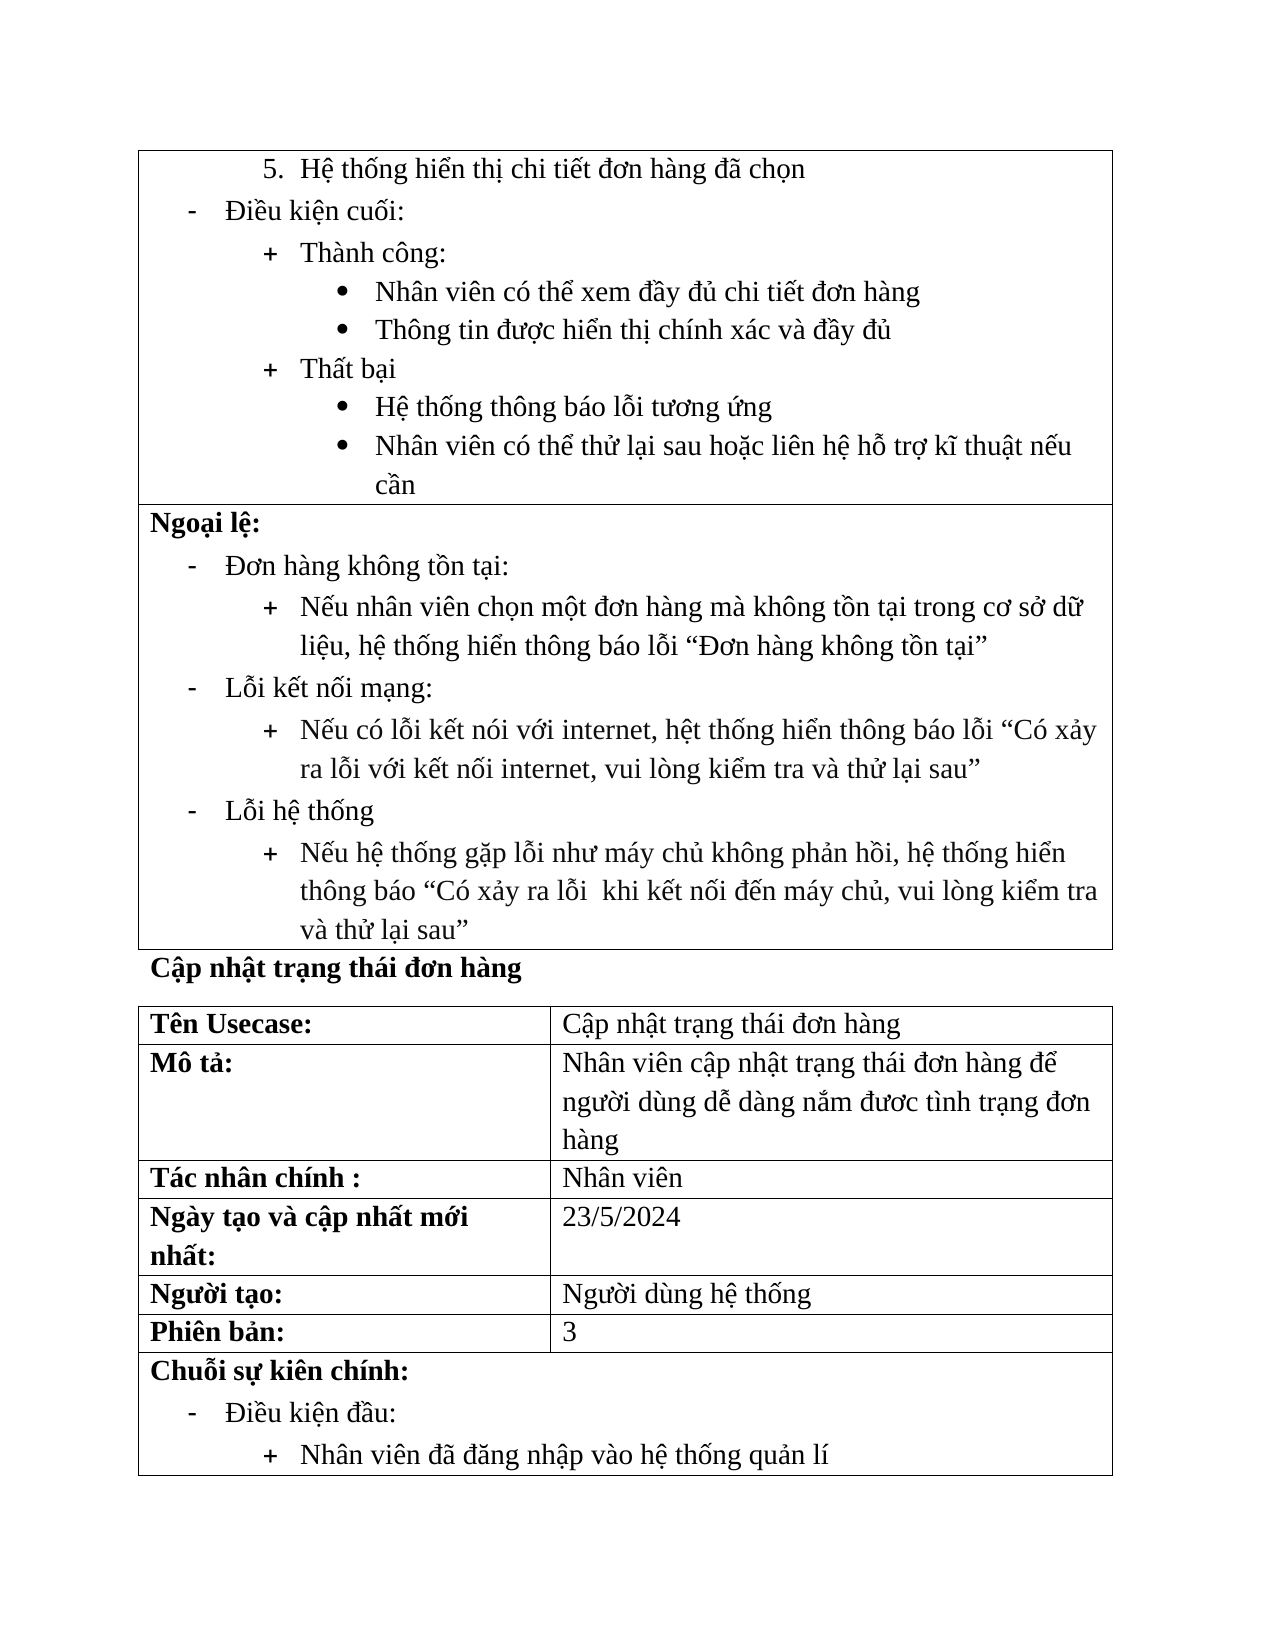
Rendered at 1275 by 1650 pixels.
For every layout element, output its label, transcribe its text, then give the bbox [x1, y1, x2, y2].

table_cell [139, 1353, 1112, 1474]
text Cập nhật trạng thái đơn hàng [150, 950, 1125, 984]
table_cell Nhân viên cập nhật trạng thái đơn hàng để người dùng dễ dàng nắm đươc tình trạng đơn hàng [551, 1045, 1112, 1159]
table_cell Ngoại lệ: Đơn hàng không tồn tại: Nếu nhân viên chọn một đơn hàng mà không tồn tại trong cơ sở dữ liệu, hệ thống hiển thông báo lỗi “Đơn hàng không tồn tại” Lỗi kết nối mạng: Nếu có lỗi kết nói với internet, hệt thống hiển thông báo lỗi “Có xảy ra lỗi với kết nối internet, vui lòng kiểm tra và thử lại sau” Lỗi hệ thống Nếu hệ thống gặp lỗi như máy chủ không phản hồi, hệ thống hiển thông báo “Có xảy ra lỗi khi kết nối đến máy chủ, vui lòng kiểm tra và thử lại sau” [139, 505, 1112, 949]
table_header Cập nhật trạng thái đơn hàng [551, 1007, 1112, 1044]
table_cell 23/5/2024 [551, 1199, 1112, 1275]
table_cell Tác nhân chính : [139, 1161, 550, 1198]
table_cell Nhân viên [551, 1161, 1112, 1198]
table_cell Người dùng hệ thống [551, 1276, 1112, 1313]
table_cell 3 [551, 1315, 1112, 1352]
table_cell Mô tả: [139, 1045, 550, 1159]
table_cell Phiên bản: [139, 1315, 550, 1352]
table_header Tên Usecase: [139, 1007, 550, 1044]
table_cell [139, 151, 1112, 504]
table_cell Ngày tạo và cập nhất mới nhất: [139, 1199, 550, 1275]
table_cell Người tạo: [139, 1276, 550, 1313]
